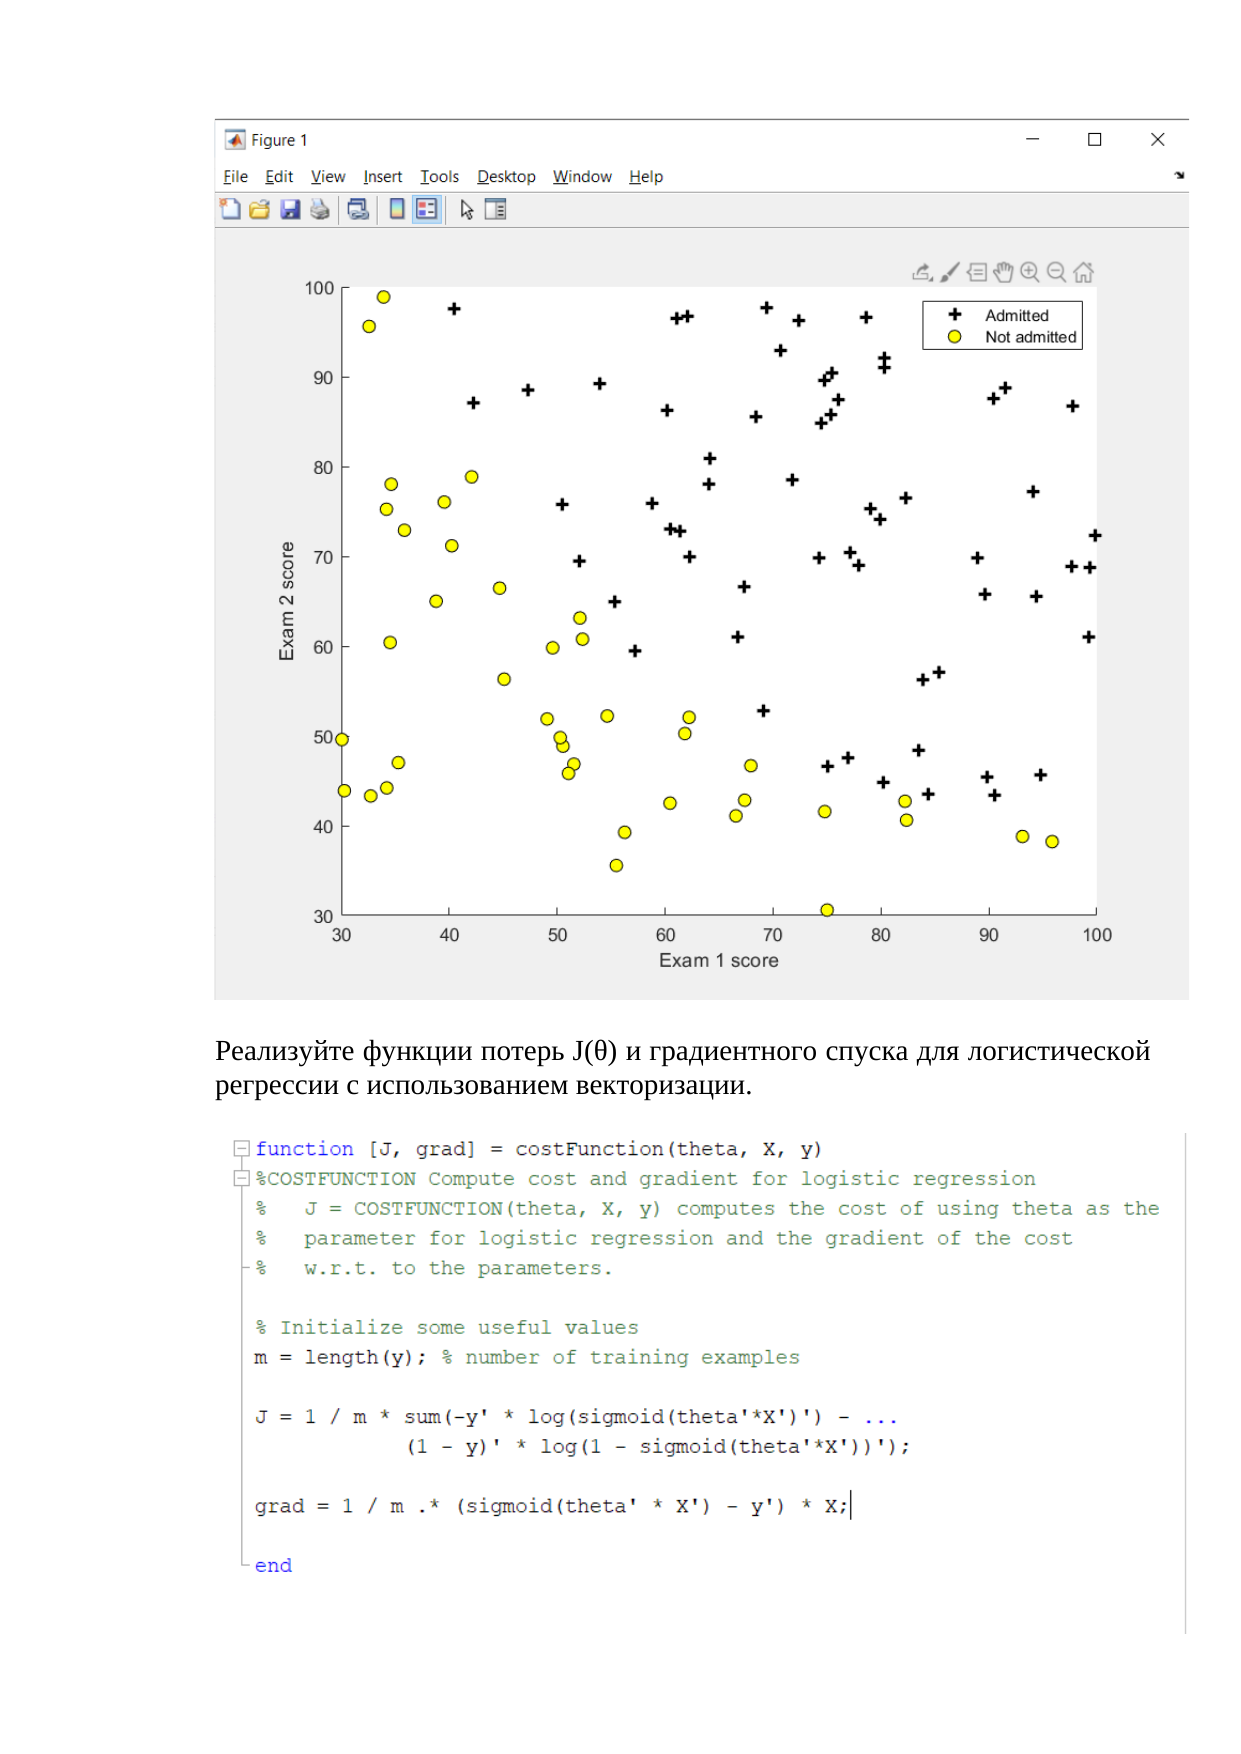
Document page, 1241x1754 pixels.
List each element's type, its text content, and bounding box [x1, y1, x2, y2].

picture [214, 118, 1190, 1000]
picture [214, 1133, 1190, 1634]
text Реализуйте функции потерь J(θ) и градиентного спуска для логистической регрессии с использованием векторизации. [215, 1033, 1152, 1100]
